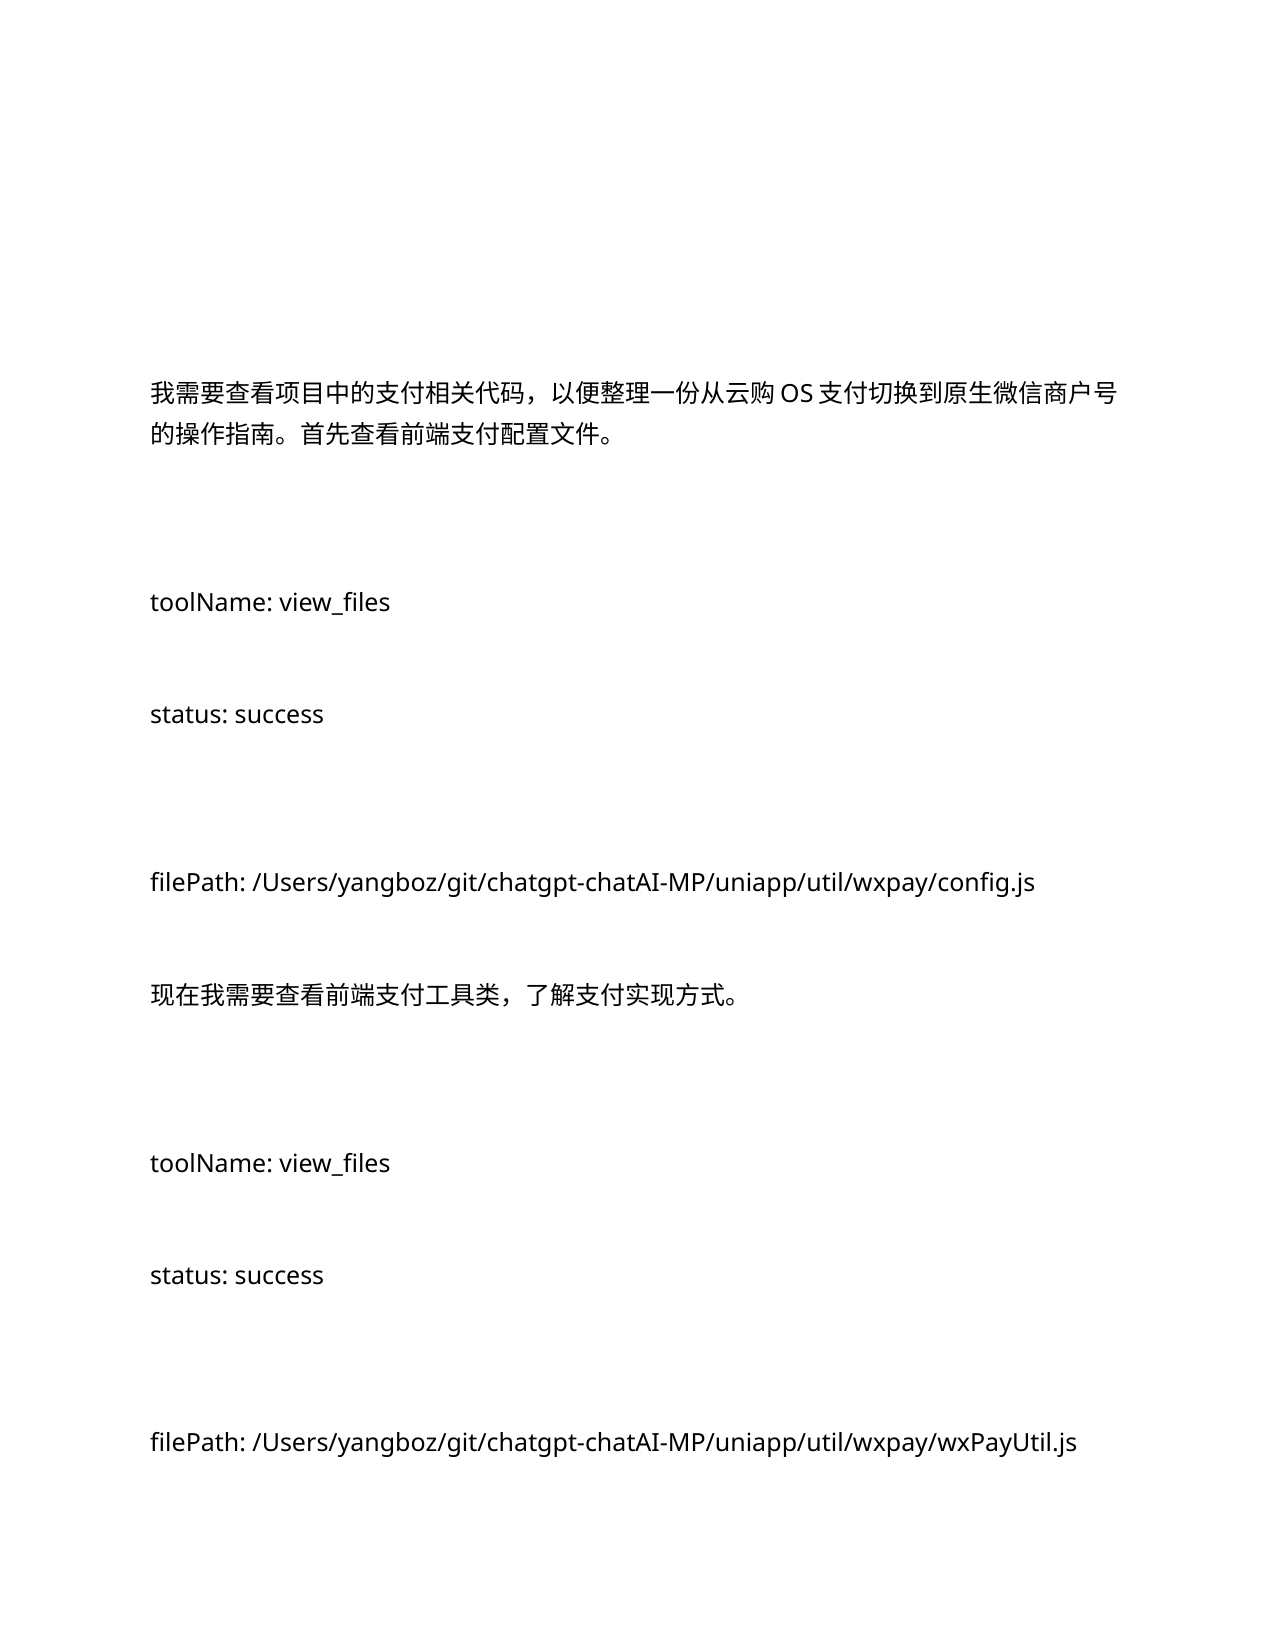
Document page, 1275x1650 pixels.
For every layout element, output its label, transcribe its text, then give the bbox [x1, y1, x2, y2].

text filePath: /Users/yangboz/git/chatgpt-chatAI-MP/uniapp/util/wxpay/wxPayUtil.js [150, 1425, 1125, 1459]
text toolName: view_files [150, 1146, 1125, 1180]
text 现在我需要查看前端支付工具类，了解支付实现方式。 [150, 976, 1125, 1012]
text status: success [150, 697, 1125, 731]
text filePath: /Users/yangboz/git/chatgpt-chatAI-MP/uniapp/util/wxpay/config.js [150, 864, 1125, 898]
text toolName: view_files [150, 585, 1125, 619]
text status: success [150, 1257, 1125, 1292]
text 我需要查看项目中的支付相关代码，以便整理一份从云购OS支付切换到原生微信商户号的操作指南。首先查看前端支付配置文件。 [150, 373, 1125, 451]
